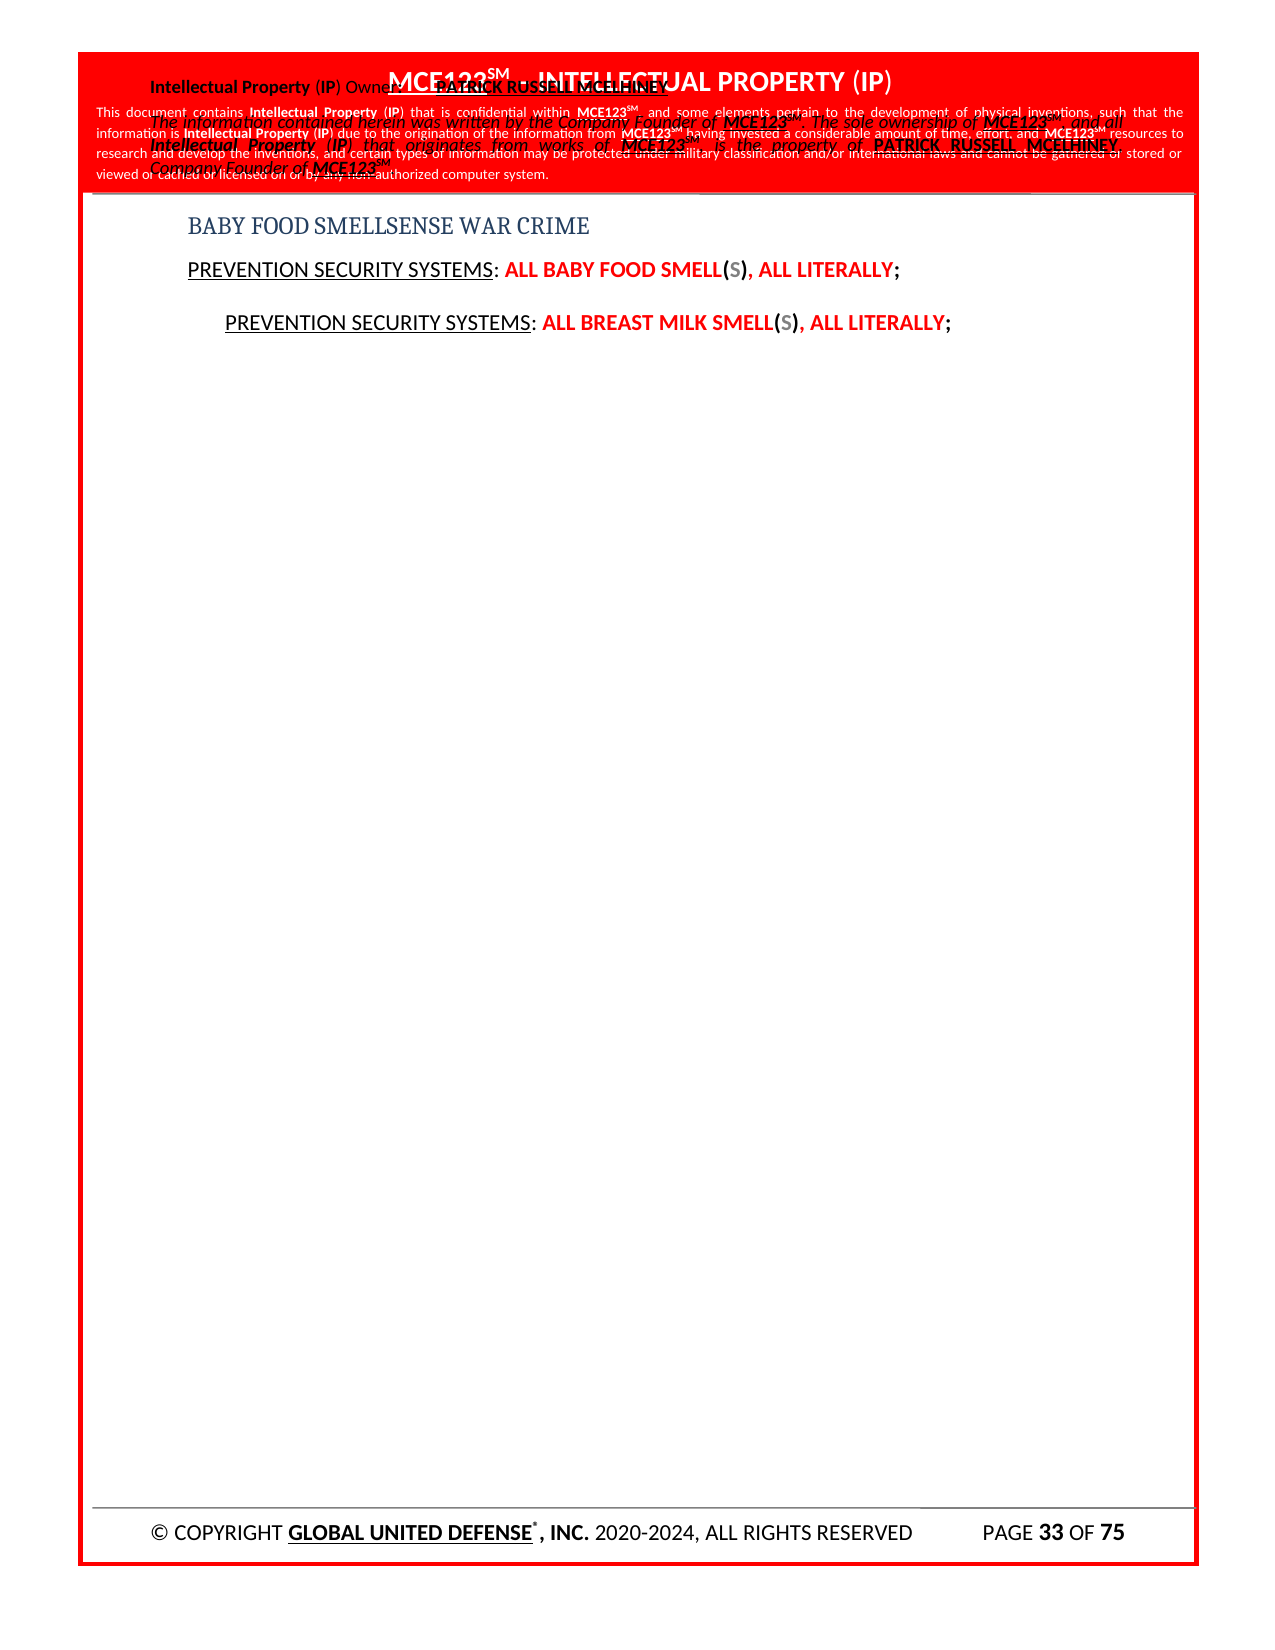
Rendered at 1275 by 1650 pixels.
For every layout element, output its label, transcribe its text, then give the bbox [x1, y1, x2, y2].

text PREVENTION SECURITY SYSTEMS: ALL BABY FOOD SMELL(S), ALL LITERALLY; [187, 255, 1125, 283]
text PREVENTION SECURITY SYSTEMS: ALL BREAST MILK SMELL(S), ALL LITERALLY; [225, 308, 1125, 336]
subtitle BABY FOOD SMELLSENSE WAR CRIME [187, 212, 1125, 240]
